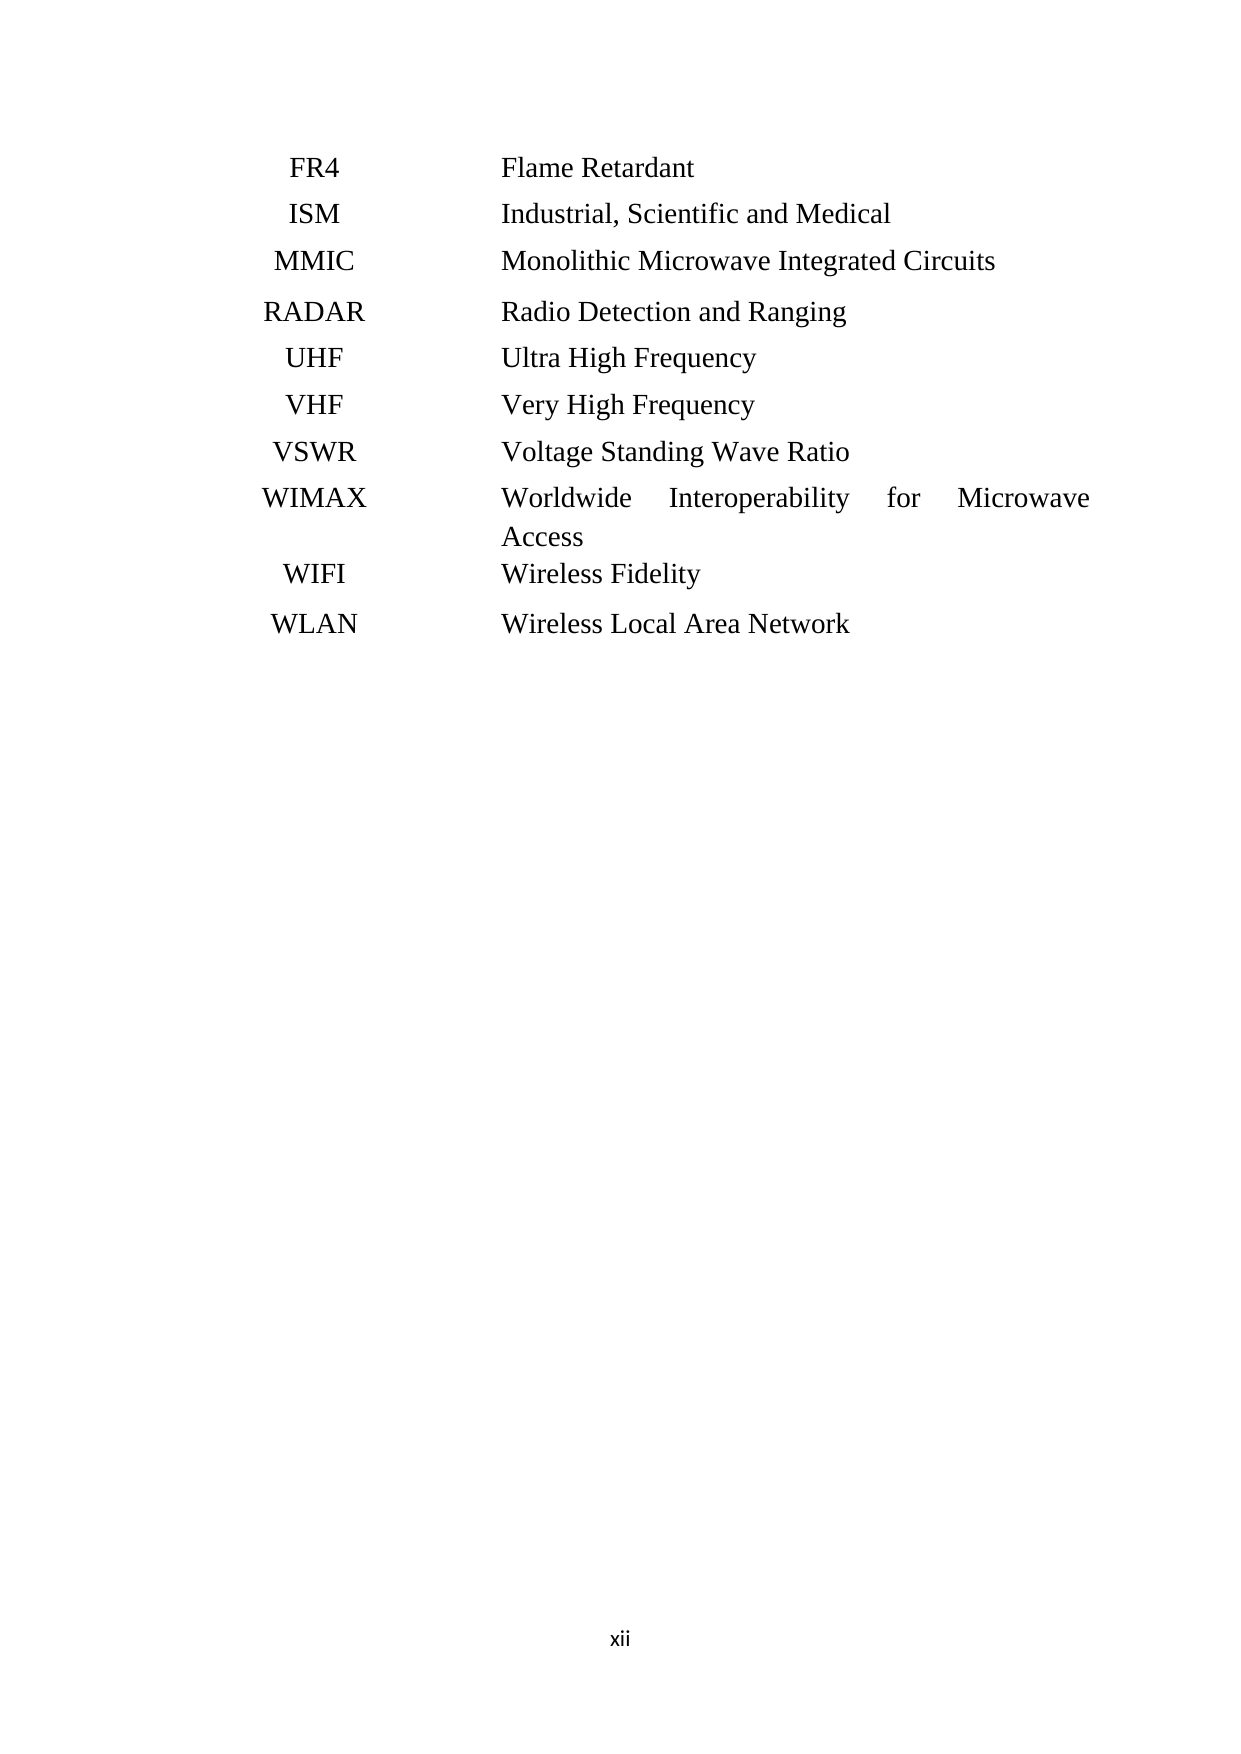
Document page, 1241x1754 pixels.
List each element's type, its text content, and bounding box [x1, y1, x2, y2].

table_cell FR4 [139, 150, 489, 197]
table_cell VSWR [139, 434, 489, 480]
table_cell Voltage Standing Wave Ratio [490, 434, 1101, 480]
table_cell Worldwide Interoperability for Microwave Access [490, 480, 1101, 556]
table_cell Ultra High Frequency [490, 340, 1101, 387]
table_cell Industrial, Scientific and Medical [490, 197, 1101, 243]
table_cell WIFI WLAN [139, 556, 489, 653]
table_cell WIMAX [139, 480, 489, 556]
table_cell Wireless Fidelity Wireless Local Area Network [490, 556, 1101, 653]
table_cell Flame Retardant [490, 150, 1101, 197]
table_cell ISM [139, 197, 489, 243]
table_cell VHF [139, 387, 489, 434]
table_cell MMIC RADAR [139, 243, 489, 340]
table_cell UHF [139, 340, 489, 387]
table_cell Very High Frequency [490, 387, 1101, 434]
table_cell Monolithic Microwave Integrated Circuits Radio Detection and Ranging [490, 243, 1101, 340]
